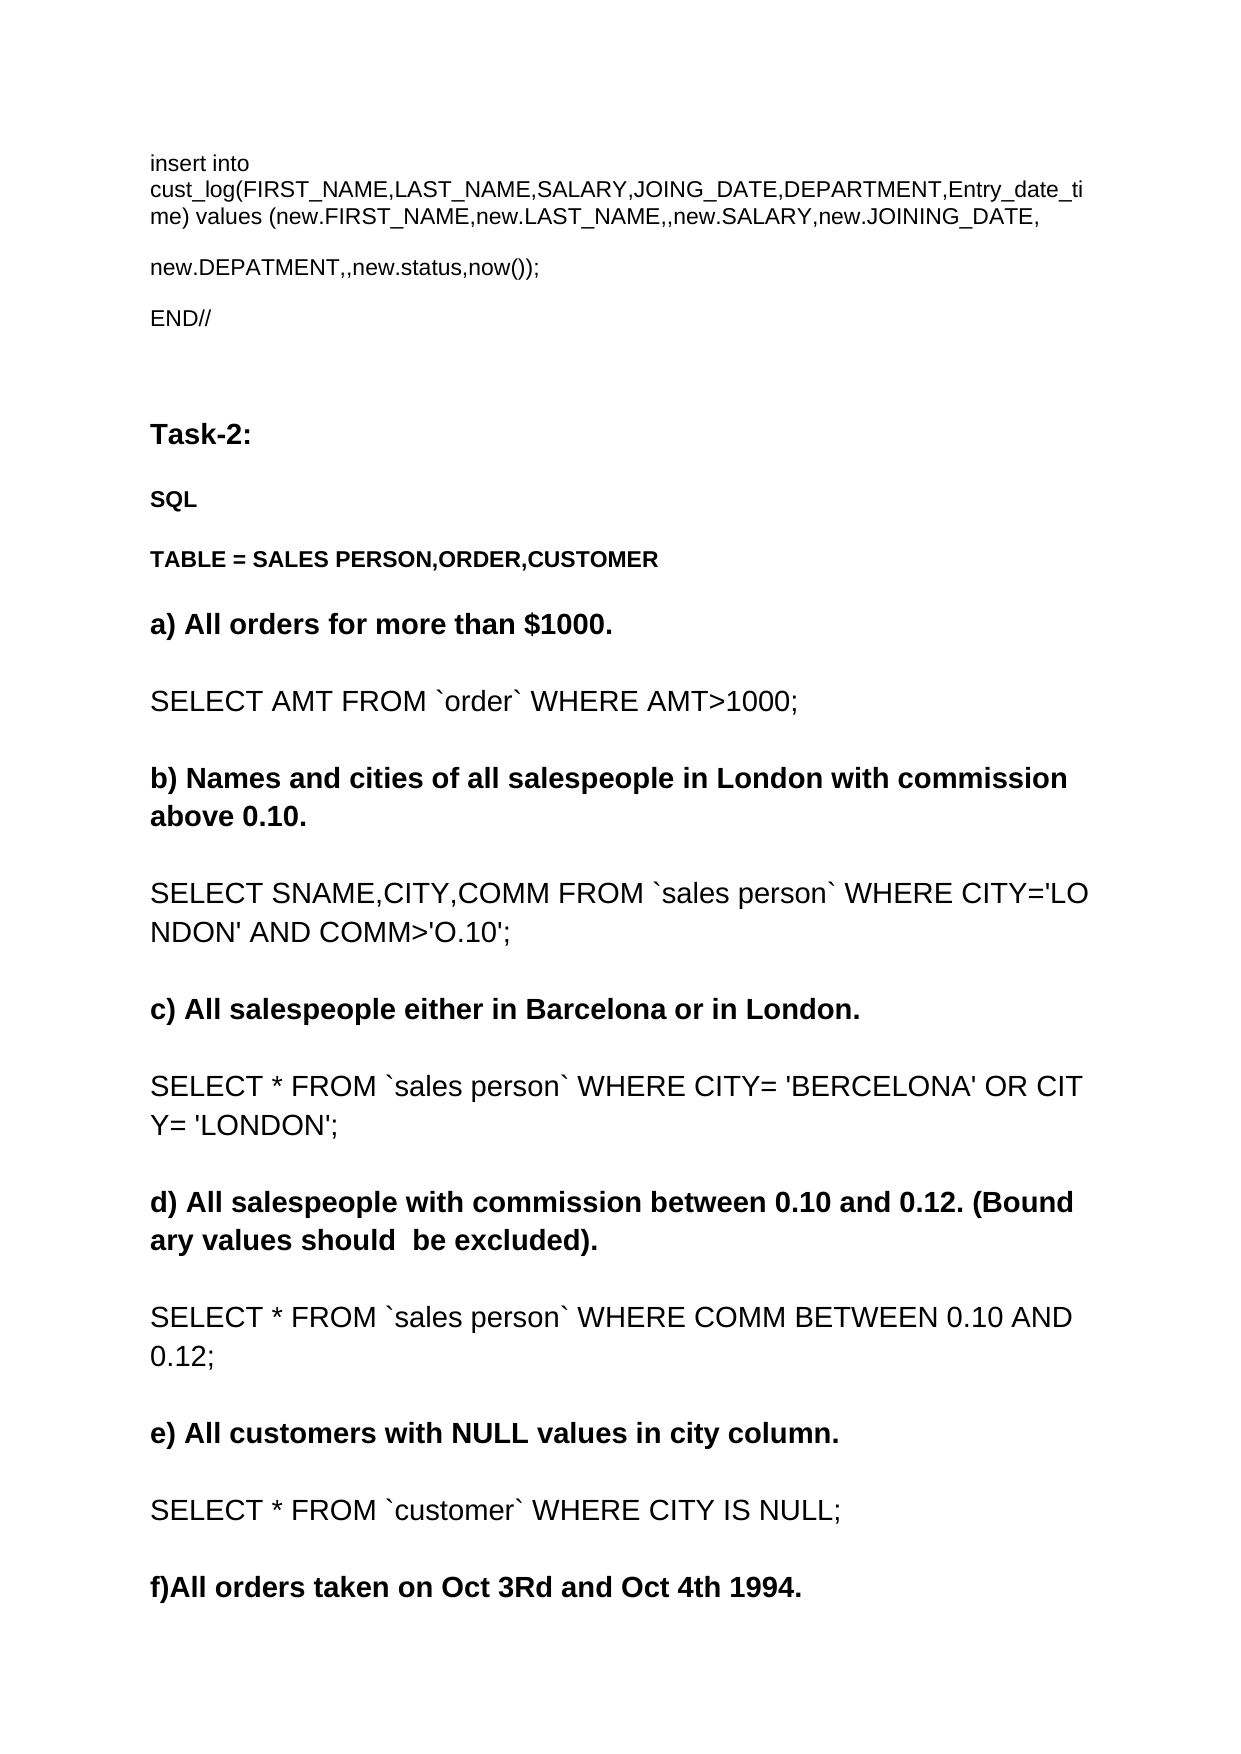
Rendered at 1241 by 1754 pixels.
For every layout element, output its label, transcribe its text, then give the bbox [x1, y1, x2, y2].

text c) All salespeople either in Barcelona or in London. [150, 992, 1090, 1026]
text SELECT * FROM `customer` WHERE CITY IS NULL; [150, 1493, 1090, 1527]
text TABLE = SALES PERSON,ORDER,CUSTOMER [150, 546, 1090, 573]
text Task-2: [150, 417, 1090, 451]
text b) Names and cities of all salespeople in London with commission above 0.10. [150, 761, 1090, 833]
text a) All orders for more than $1000. [150, 607, 1090, 640]
text SELECT SNAME,CITY,COMM FROM `sales person` WHERE CITY='LONDON' AND COMM>'O.10'; [150, 877, 1090, 949]
text SELECT * FROM `sales person` WHERE COMM BETWEEN 0.10 AND 0.12; [150, 1301, 1090, 1373]
text new.DEPATMENT,,new.status,now()); [150, 254, 1090, 280]
text SELECT AMT FROM `order` WHERE AMT>1000; [150, 684, 1090, 717]
text insert into cust_log(FIRST_NAME,LAST_NAME,SALARY,JOING_DATE,DEPARTMENT,Entry_date_time) values (new.FIRST_NAME,new.LAST_NAME,,new.SALARY,new.JOINING_DATE, [150, 150, 1090, 229]
text END// [150, 305, 1090, 332]
text SELECT * FROM `sales person` WHERE CITY= 'BERCELONA' OR CITY= 'LONDON'; [150, 1069, 1090, 1141]
text e) All customers with NULL values in city column. [150, 1416, 1090, 1450]
text d) All salespeople with commission between 0.10 and 0.12. (Boundary values should be excluded). [150, 1185, 1090, 1257]
text f)All orders taken on Oct 3Rd and Oct 4th 1994. [150, 1570, 1090, 1604]
text SQL [150, 486, 1090, 512]
